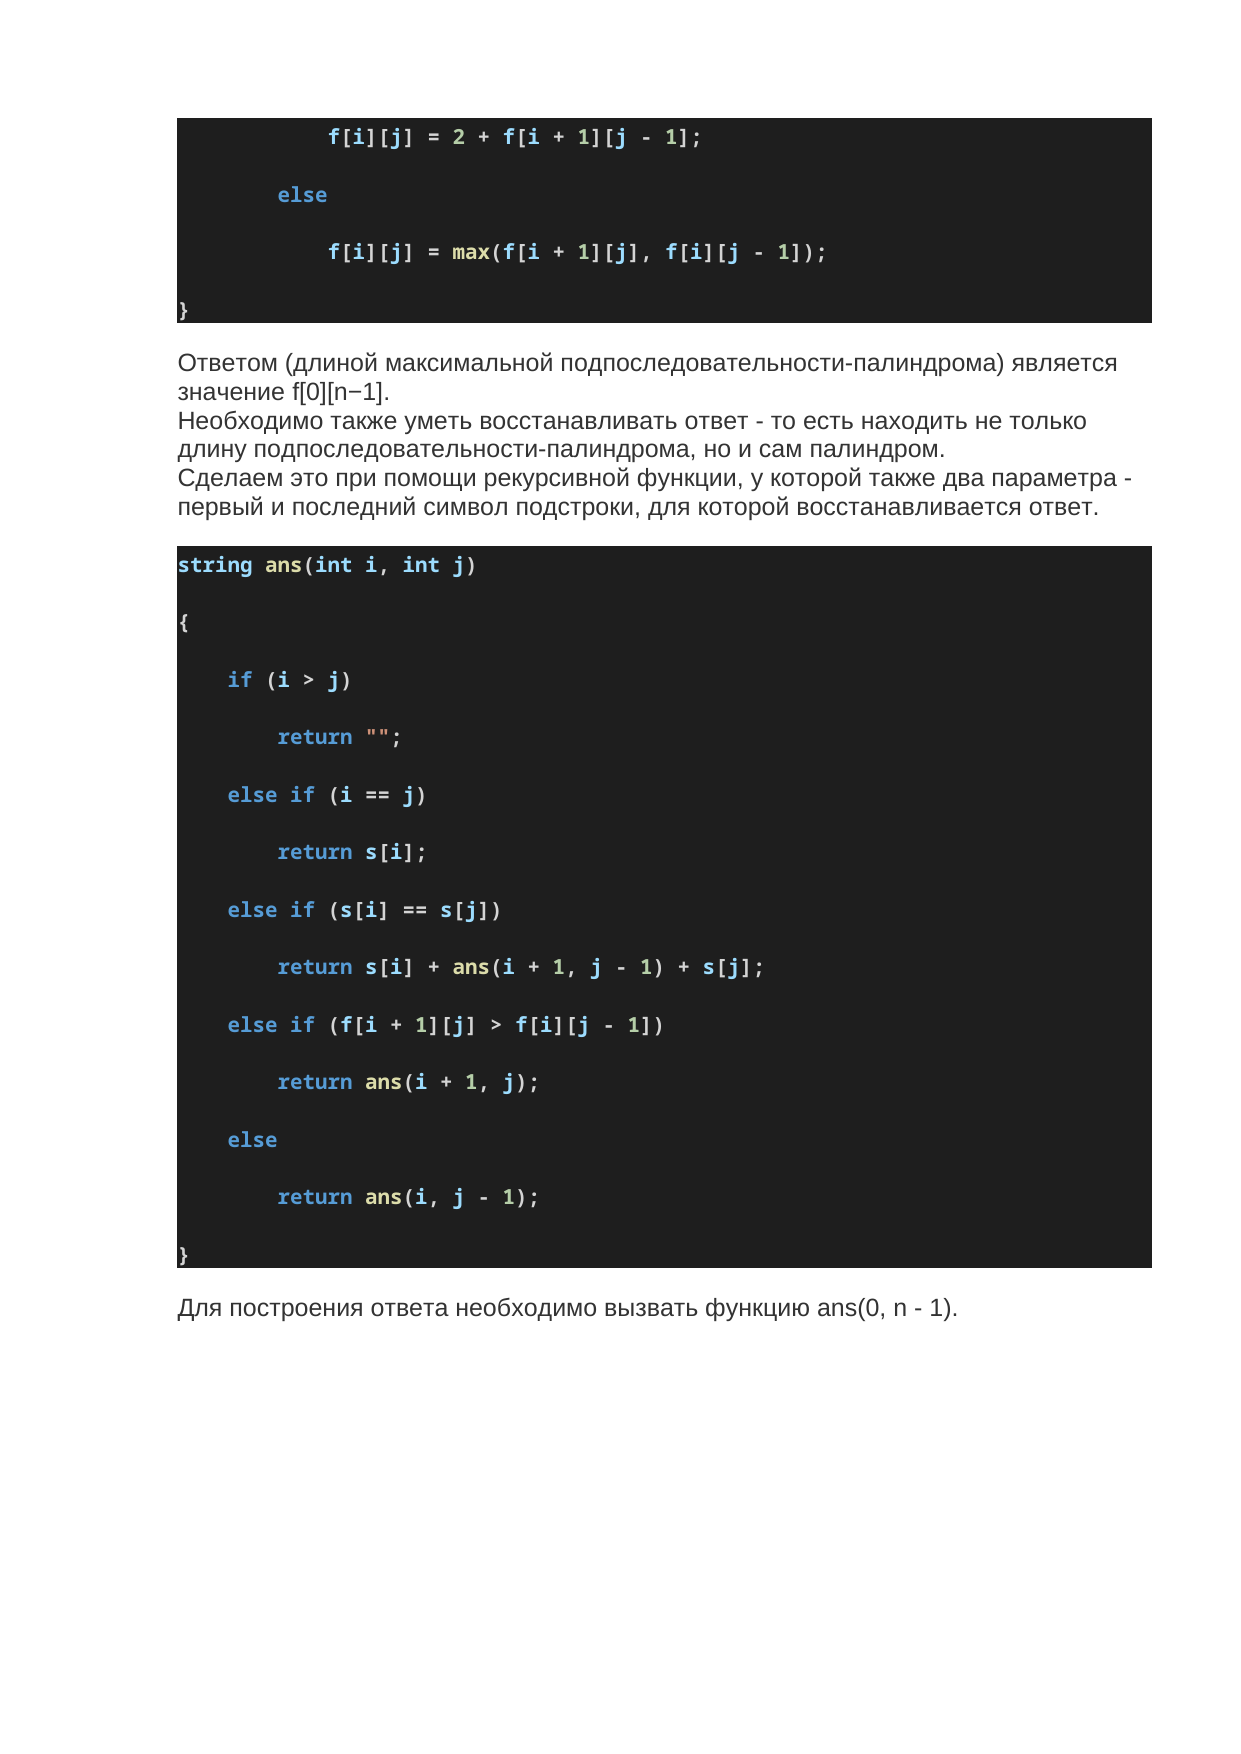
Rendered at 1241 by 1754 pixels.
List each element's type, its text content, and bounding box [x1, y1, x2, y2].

text else if (f[i + 1][j] > f[i][j - 1]) [177, 1006, 1152, 1038]
text string ans(int i, int j) [177, 546, 1152, 578]
text } [177, 291, 1152, 323]
text return ""; [177, 718, 1152, 751]
text Для построения ответа необходимо вызвать функцию ans(0, n - 1). [177, 1293, 1152, 1322]
text else if (s[i] == s[j]) [177, 891, 1152, 923]
text f[i][j] = max(f[i + 1][j], f[i][j - 1]); [177, 233, 1152, 266]
text if (i > j) [177, 661, 1152, 693]
text return s[i]; [177, 833, 1152, 866]
text else [177, 176, 1152, 208]
text Сделаем это при помощи рекурсивной функции, у которой также два параметра - первый и последний символ подстроки, для которой восстанавливается ответ. [177, 463, 1152, 521]
text else if (i == j) [177, 776, 1152, 808]
text Необходимо также уметь восстанавливать ответ - то есть находить не только длину подпоследовательности-палиндрома, но и сам палиндром. [177, 406, 1152, 463]
text return s[i] + ans(i + 1, j - 1) + s[j]; [177, 948, 1152, 981]
text } [177, 1236, 1152, 1268]
text else [177, 1121, 1152, 1153]
text return ans(i, j - 1); [177, 1178, 1152, 1211]
text { [177, 603, 1152, 636]
text return ans(i + 1, j); [177, 1063, 1152, 1096]
text Ответом (длиной максимальной подпоследовательности-палиндрома) является значение f[0][n−1]. [177, 348, 1152, 406]
text f[i][j] = 2 + f[i + 1][j - 1]; [177, 118, 1152, 151]
